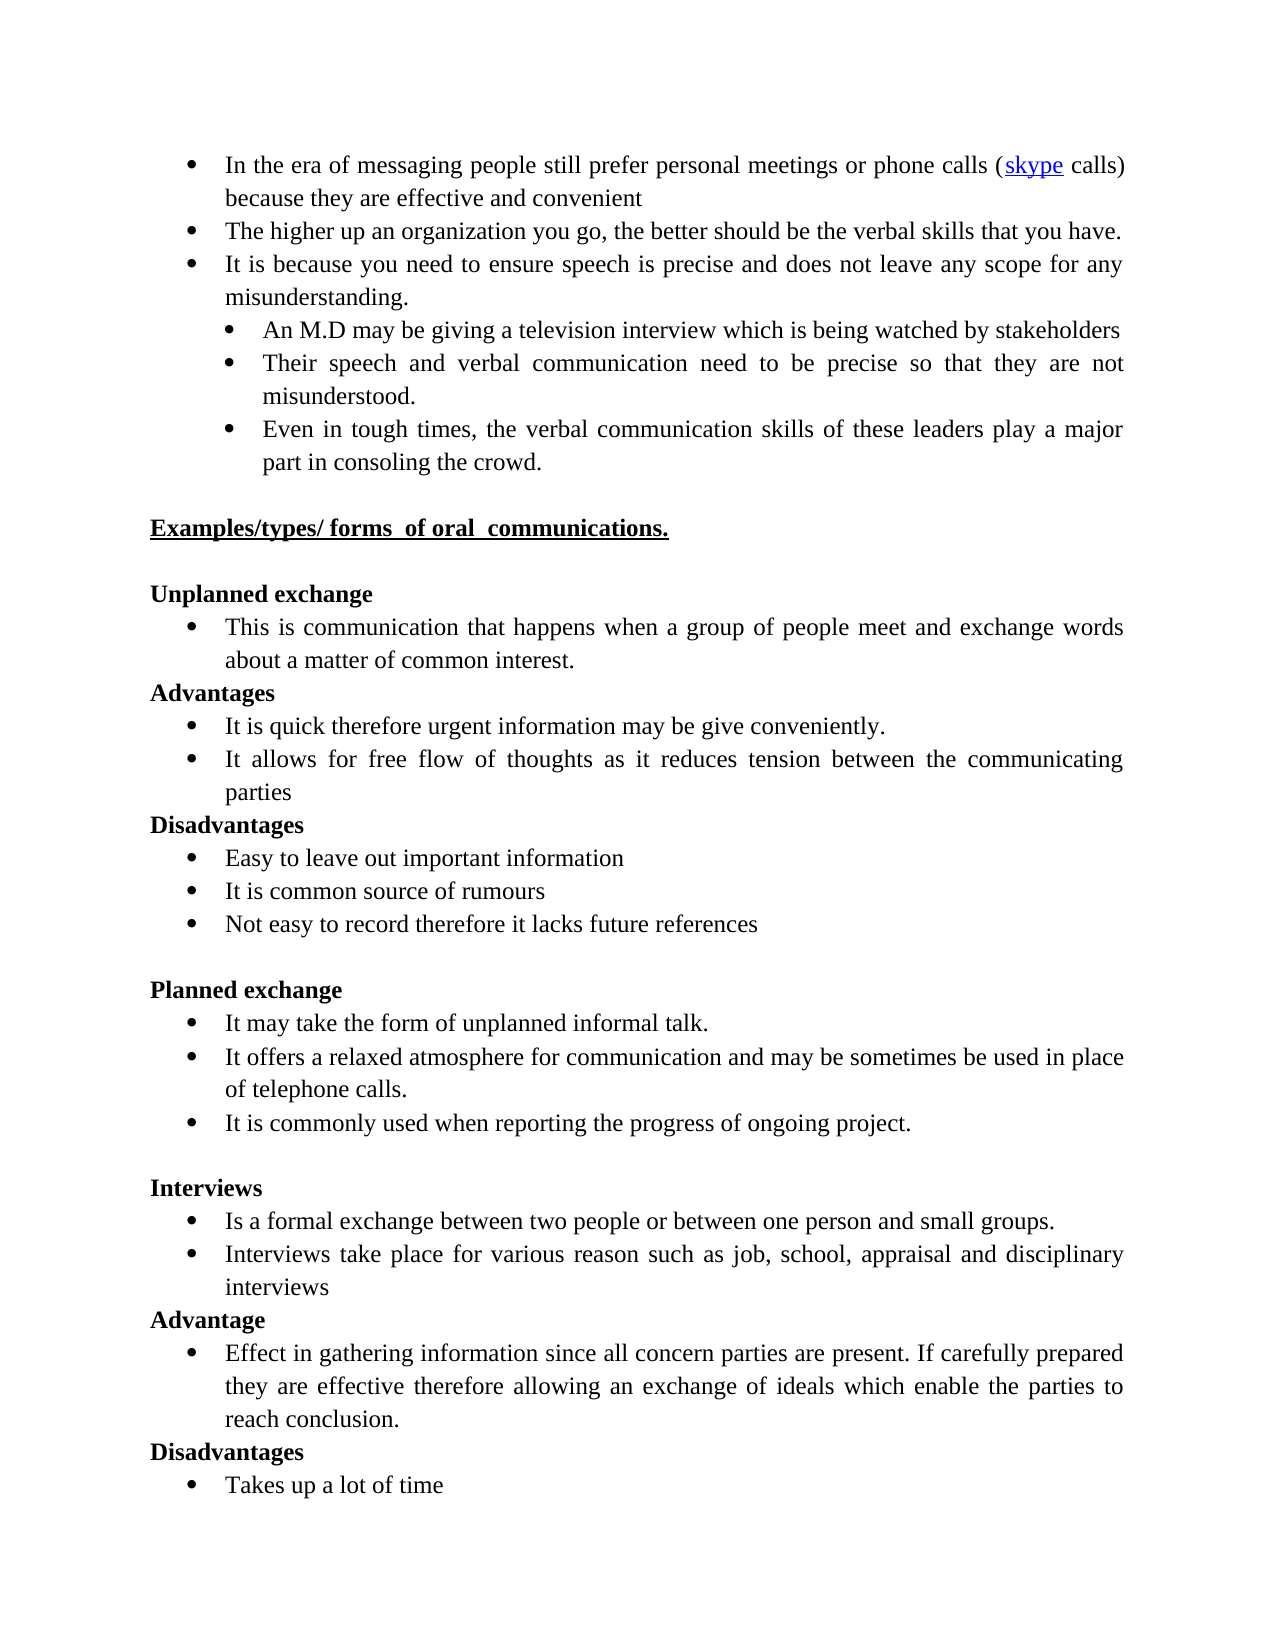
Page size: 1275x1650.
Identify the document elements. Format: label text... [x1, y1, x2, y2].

list In the era of messaging people still prefer personal meetings or phone calls (skype calls) because they are effective and convenient [187, 150, 1125, 212]
list Effect in gathering information since all concern parties are present. If carefully prepared they are effective therefore allowing an exchange of ideals which enable the parties to reach conclusion. [187, 1338, 1125, 1433]
list Is a formal exchange between two people or between one person and small groups. [187, 1206, 1125, 1234]
list It allows for free flow of thoughts as it reduces tension between the communicating parties [187, 744, 1125, 806]
list It is commonly used when reporting the progress of ongoing project. [187, 1108, 1125, 1136]
list Even in tough times, the verbal communication skills of these leaders play a major part in consoling the crowd. [225, 414, 1125, 476]
text Advantages [150, 678, 1125, 707]
list It offers a relaxed atmosphere for communication and may be sometimes be used in place of telephone calls. [187, 1042, 1125, 1103]
text Examples/types/ forms of oral communications. [150, 513, 1125, 542]
list This is communication that happens when a group of people meet and exchange words about a matter of common interest. [187, 612, 1125, 674]
list An M.D may be giving a television interview which is being watched by stakeholders [225, 315, 1125, 344]
list It may take the form of unplanned informal talk. [187, 1008, 1125, 1037]
text Interviews [150, 1173, 1125, 1202]
list The higher up an organization you go, the better should be the verbal skills that you have. [187, 216, 1125, 245]
list It is quick therefore urgent information may be give conveniently. [187, 711, 1125, 740]
list It is because you need to ensure speech is precise and does not leave any scope for any misunderstanding. [187, 249, 1125, 311]
list Not easy to record therefore it lacks future references [187, 909, 1125, 938]
text Advantage [150, 1305, 1125, 1334]
text Unplanned exchange [150, 579, 1125, 608]
list Easy to leave out important information [187, 843, 1125, 872]
text Planned exchange [150, 976, 1125, 1004]
list Interviews take place for various reason such as job, school, appraisal and disciplinary interviews [187, 1239, 1125, 1301]
list Their speech and verbal communication need to be precise so that they are not misunderstood. [225, 348, 1125, 410]
list It is common source of rumours [187, 876, 1125, 905]
text Disadvantages [150, 810, 1125, 839]
list Takes up a lot of time [187, 1470, 1125, 1499]
text Disadvantages [150, 1437, 1125, 1466]
